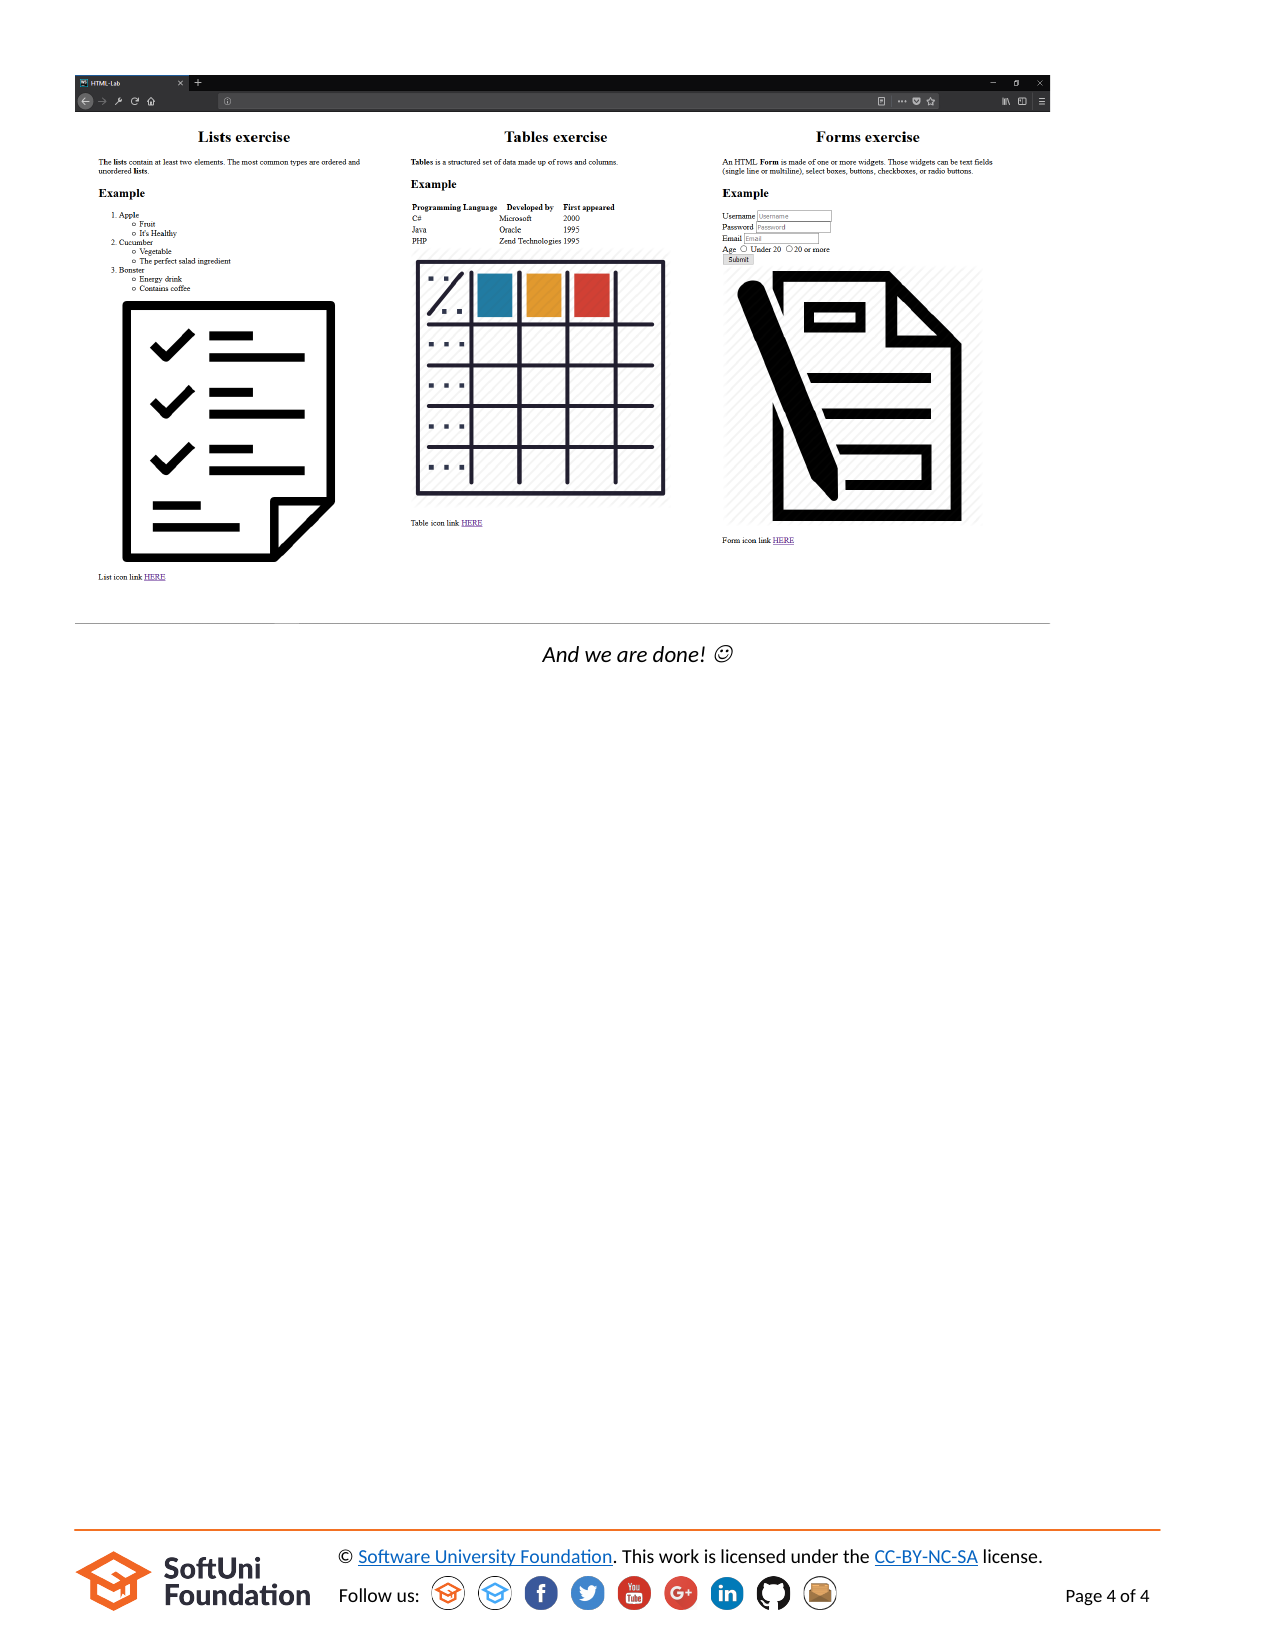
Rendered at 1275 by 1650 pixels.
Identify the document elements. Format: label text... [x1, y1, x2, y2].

picture [75, 1551, 310, 1611]
picture [431, 1576, 465, 1610]
text And we are done! [75, 640, 1200, 668]
picture [524, 1576, 558, 1610]
picture [725, 1591, 736, 1601]
picture [664, 1576, 698, 1610]
picture [75, 75, 1050, 624]
picture [734, 1600, 744, 1610]
picture [803, 1576, 837, 1610]
picture [711, 1577, 720, 1585]
picture [734, 1577, 744, 1587]
picture [711, 1602, 720, 1610]
picture [756, 1576, 790, 1610]
picture [478, 1576, 512, 1610]
picture [571, 1576, 605, 1610]
picture [617, 1576, 651, 1610]
